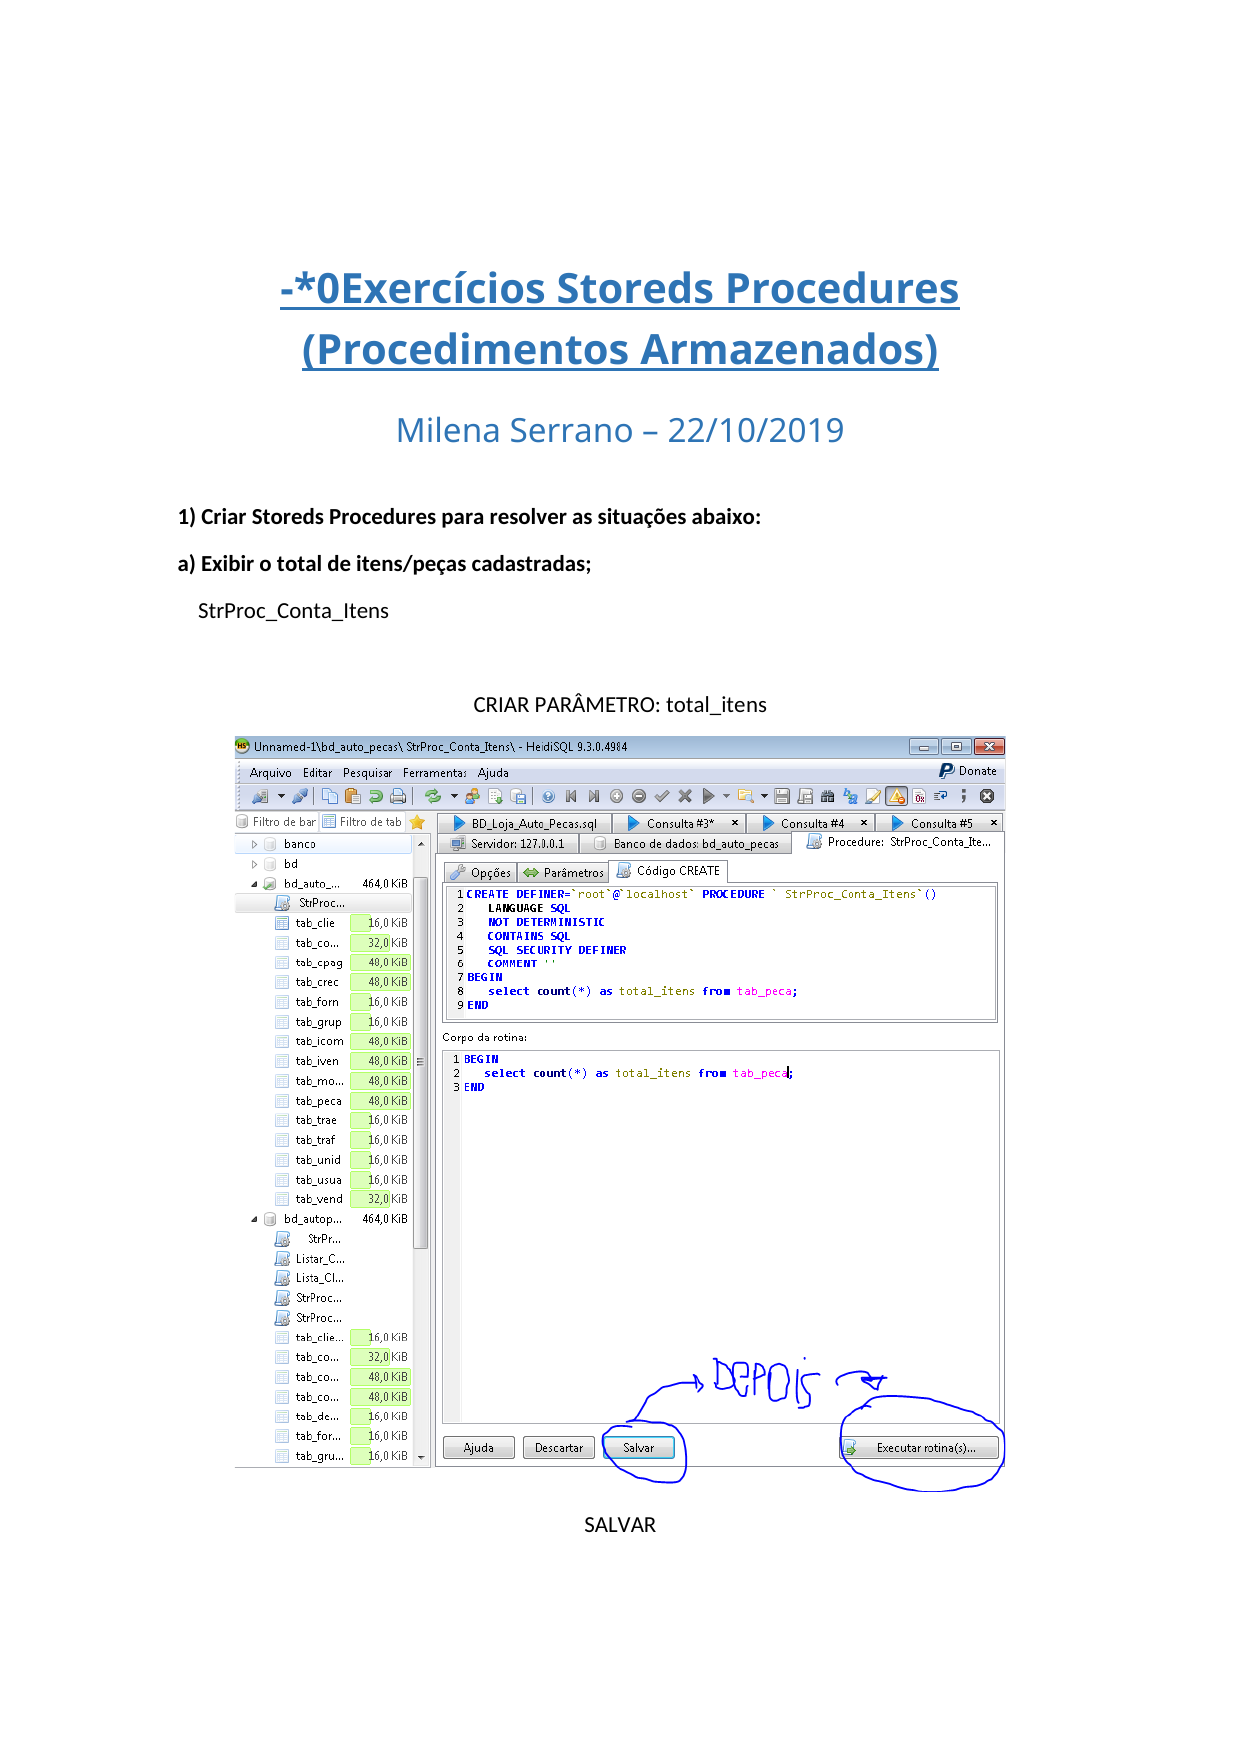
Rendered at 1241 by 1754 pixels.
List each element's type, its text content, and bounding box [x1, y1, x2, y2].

text StrProc_Conta_Itens [177, 596, 1063, 624]
text 1) Criar Storeds Procedures para resolver as situações abaixo: [177, 502, 1063, 530]
subtitle -*0Exercícios Storeds Procedures (Procedimentos Armazenados) [177, 259, 1063, 377]
subtitle Milena Serrano – 22/10/2019 [177, 406, 1063, 452]
picture [234, 736, 1006, 1492]
text SALVAR [177, 1511, 1063, 1538]
text a) Exibir o total de itens/peças cadastradas; [177, 549, 1063, 577]
text CRIAR PARÂMETRO: total_itens [177, 690, 1063, 718]
